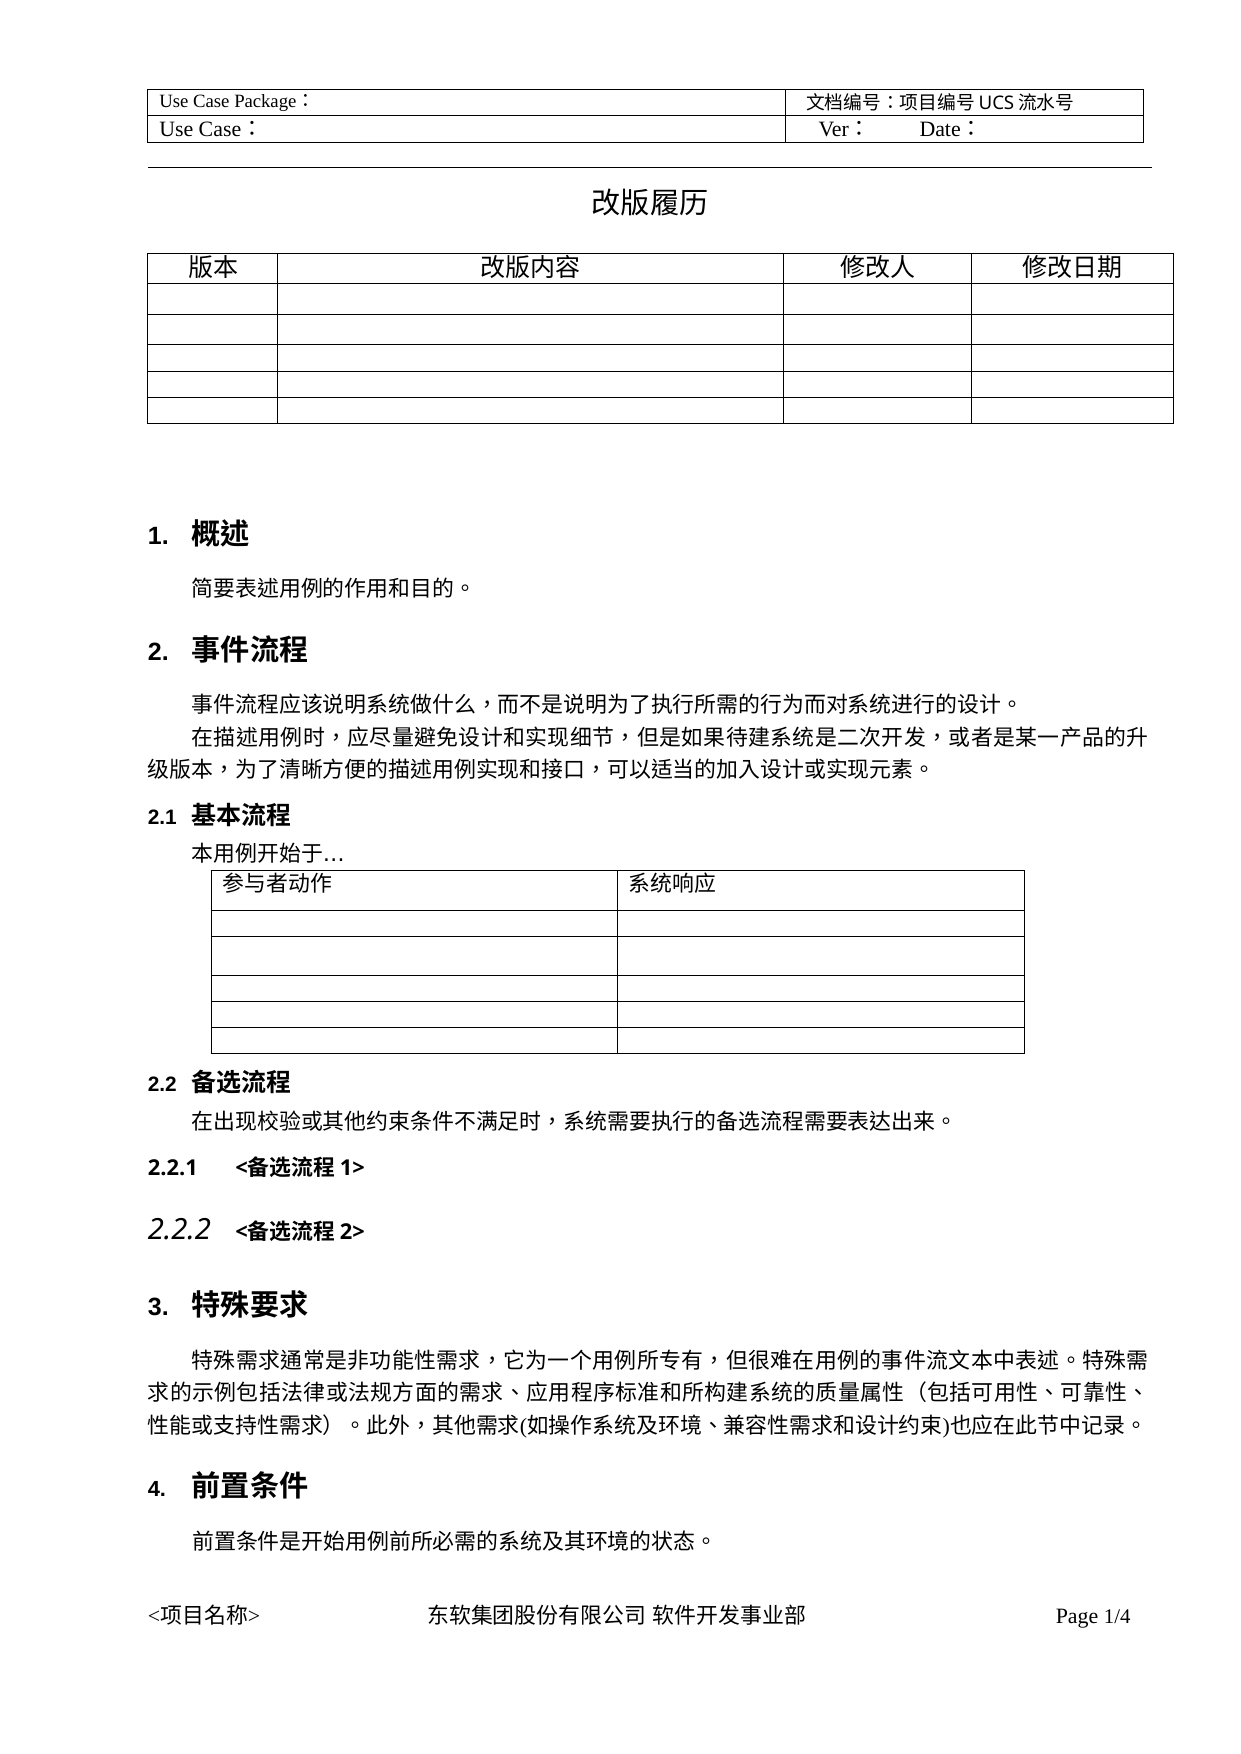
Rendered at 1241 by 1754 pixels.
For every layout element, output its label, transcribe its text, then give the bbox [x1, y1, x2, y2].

text 特殊需求通常是非功能性需求，它为一个用例所专有，但很难在用例的事件流文本中表述。特殊需求的示例包括法律或法规方面的需求、应用程序标准和所构建系统的质量属性（包括可用性、可靠性、性能或支持性需求）。此外，其他需求(如操作系统及环境、兼容性需求和设计约束)也应在此节中记录。 [148, 1344, 1152, 1442]
table_cell [784, 345, 971, 371]
table_cell [972, 345, 1173, 371]
table_cell [972, 372, 1173, 397]
table_header 参与者动作 [212, 871, 617, 909]
text 本用例开始于… [148, 838, 1152, 870]
text 事件流程应该说明系统做什么，而不是说明为了执行所需的行为而对系统进行的设计。 [148, 689, 1152, 722]
table_cell [278, 284, 783, 313]
text 前置条件是开始用例前所必需的系统及其环境的状态。 [148, 1526, 1152, 1558]
table_cell [618, 937, 1024, 974]
table_cell [278, 345, 783, 371]
subtitle 特殊要求 [148, 1273, 1152, 1338]
text 改版履历 [148, 171, 1152, 236]
table_header 修改人 [784, 254, 971, 283]
table_cell [212, 1028, 617, 1053]
table_cell [278, 398, 783, 423]
subtitle 前置条件 [148, 1454, 1152, 1519]
table_cell [148, 284, 277, 313]
table_cell [212, 976, 617, 1001]
subtitle <备选流程1> [148, 1151, 1152, 1183]
text 在出现校验或其他约束条件不满足时，系统需要执行的备选流程需要表达出来。 [191, 1106, 1152, 1138]
table_header 改版内容 [278, 254, 783, 283]
table_header 版本 [148, 254, 277, 283]
table_cell [972, 398, 1173, 423]
table_cell [278, 372, 783, 397]
table_header 系统响应 [618, 871, 1024, 909]
subtitle 基本流程 [148, 799, 1152, 832]
table_header 修改日期 [972, 254, 1173, 283]
table_cell [148, 398, 277, 423]
table_cell [618, 1002, 1024, 1027]
subtitle 概述 [148, 502, 1152, 567]
table_cell [784, 372, 971, 397]
text 简要表述用例的作用和目的。 [148, 573, 1152, 605]
table_cell [148, 345, 277, 371]
table_cell [784, 284, 971, 313]
subtitle 备选流程 [148, 1067, 1152, 1099]
table_cell [972, 284, 1173, 313]
table_cell [784, 315, 971, 344]
table_cell [618, 976, 1024, 1001]
table_cell [212, 1002, 617, 1027]
subtitle <备选流程2> [148, 1196, 1152, 1261]
table_cell [618, 1028, 1024, 1053]
subtitle 事件流程 [148, 618, 1152, 683]
table_cell [784, 398, 971, 423]
table_cell [212, 911, 617, 936]
text 在描述用例时，应尽量避免设计和实现细节，但是如果待建系统是二次开发，或者是某一产品的升级版本，为了清晰方便的描述用例实现和接口，可以适当的加入设计或实现元素。 [148, 722, 1152, 787]
table_cell [212, 937, 617, 974]
table_cell [148, 315, 277, 344]
table_cell [972, 315, 1173, 344]
table_cell [148, 372, 277, 397]
table_cell [618, 911, 1024, 936]
table_cell [278, 315, 783, 344]
